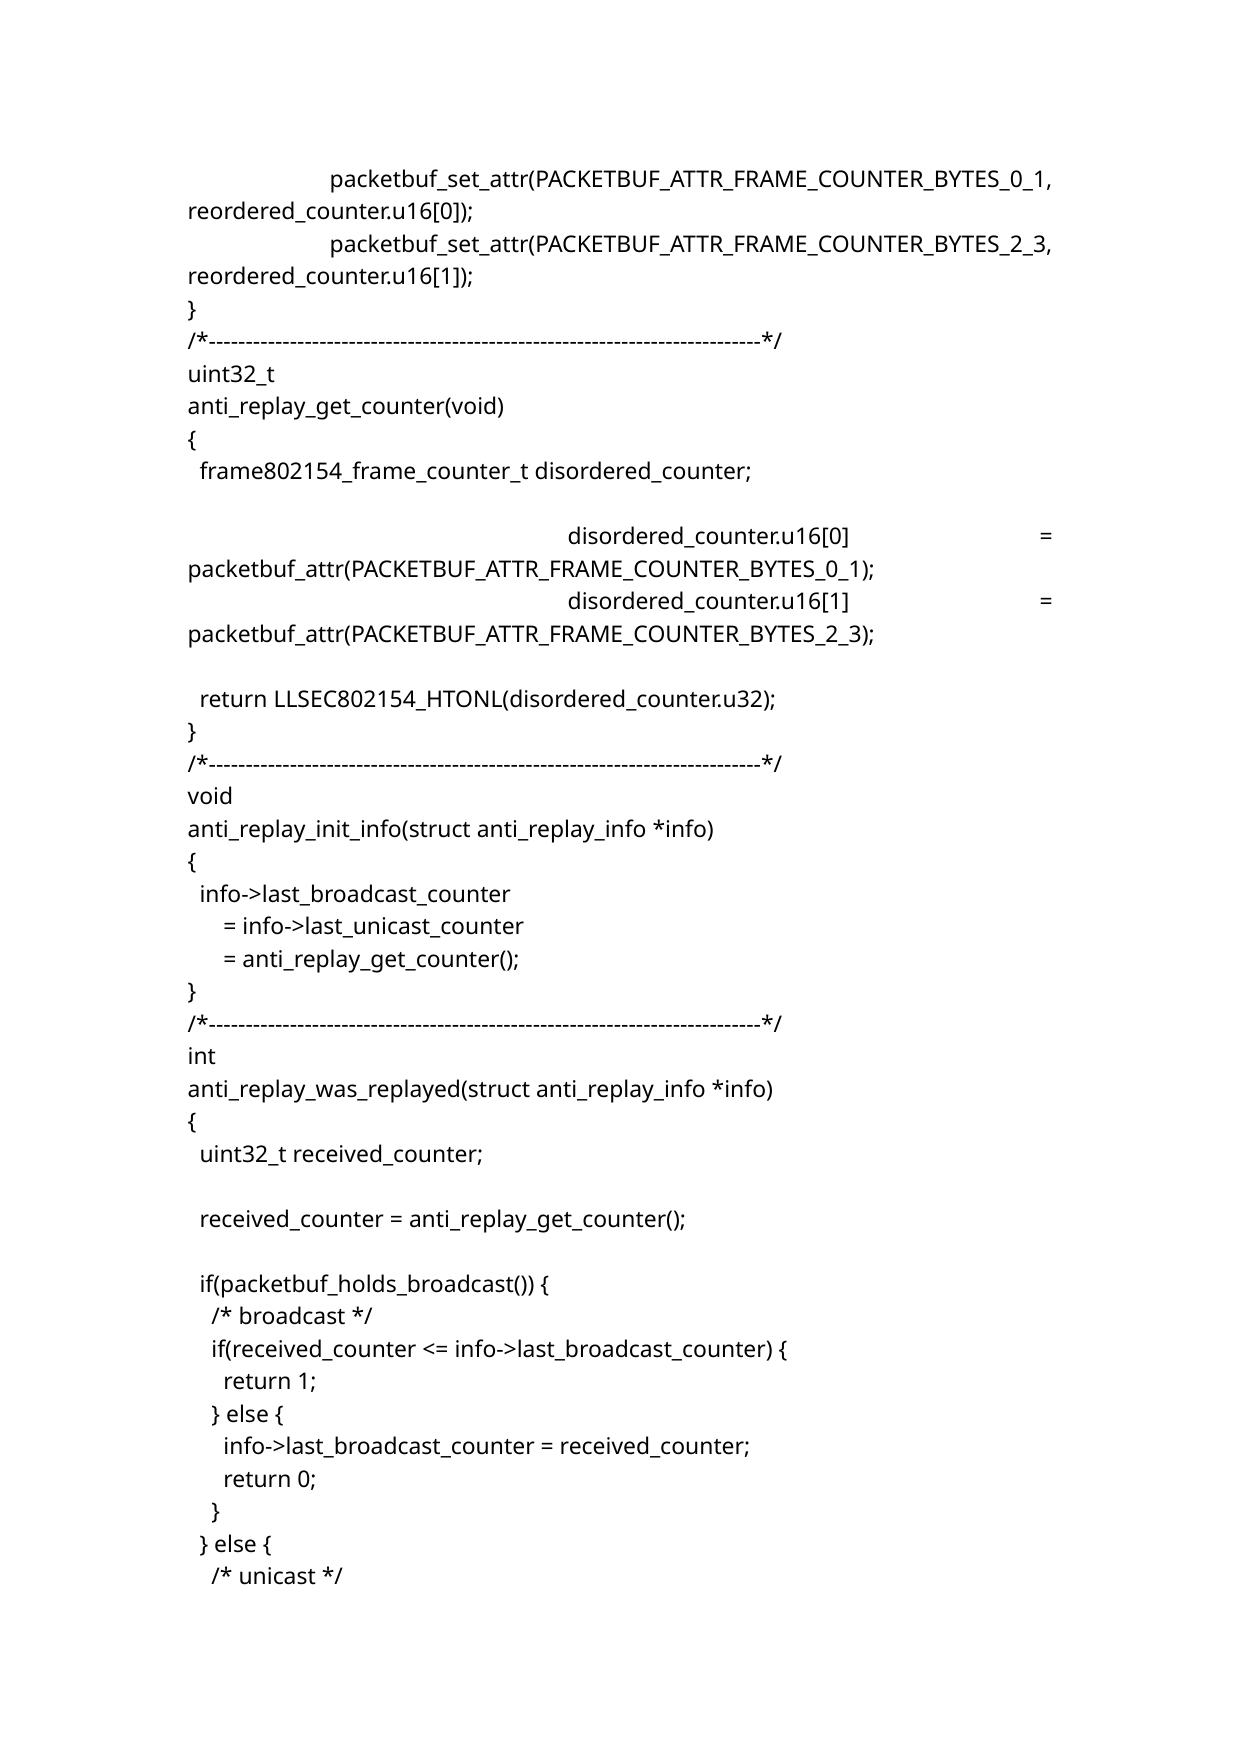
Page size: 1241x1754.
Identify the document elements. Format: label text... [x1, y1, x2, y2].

text info->last_broadcast_counter = received_counter; [187, 1429, 1053, 1462]
text } [187, 974, 1053, 1007]
text anti_replay_get_counter(void) [187, 389, 1053, 422]
text if(packetbuf_holds_broadcast()) { [187, 1267, 1053, 1299]
text { [187, 422, 1053, 454]
text { [187, 844, 1053, 877]
text /* unicast */ [187, 1559, 1053, 1592]
text return 1; [187, 1364, 1053, 1397]
text return 0; [187, 1462, 1053, 1494]
text anti_replay_was_replayed(struct anti_replay_info *info) [187, 1072, 1053, 1104]
text anti_replay_init_info(struct anti_replay_info *info) [187, 812, 1053, 844]
text = info->last_unicast_counter [187, 909, 1053, 942]
text void [187, 779, 1053, 812]
text } else { [187, 1527, 1053, 1559]
text } else { [187, 1397, 1053, 1429]
text received_counter = anti_replay_get_counter(); [187, 1202, 1053, 1234]
text } [187, 714, 1053, 747]
text /*---------------------------------------------------------------------------*/ [187, 747, 1053, 779]
text /* broadcast */ [187, 1299, 1053, 1332]
text disordered_counter.u16[0] = packetbuf_attr(PACKETBUF_ATTR_FRAME_COUNTER_BYTES_0_1); [187, 519, 1053, 584]
text = anti_replay_get_counter(); [187, 942, 1053, 974]
text uint32_t received_counter; [187, 1137, 1053, 1169]
text } [187, 292, 1053, 324]
text { [187, 1104, 1053, 1137]
text } [187, 1494, 1053, 1527]
text info->last_broadcast_counter [187, 877, 1053, 909]
text /*---------------------------------------------------------------------------*/ [187, 1007, 1053, 1039]
text if(received_counter <= info->last_broadcast_counter) { [187, 1332, 1053, 1364]
text return LLSEC802154_HTONL(disordered_counter.u32); [187, 682, 1053, 714]
text disordered_counter.u16[1] = packetbuf_attr(PACKETBUF_ATTR_FRAME_COUNTER_BYTES_2_3); [187, 584, 1053, 649]
text int [187, 1039, 1053, 1072]
text packetbuf_set_attr(PACKETBUF_ATTR_FRAME_COUNTER_BYTES_0_1, reordered_counter.u16[0]); [187, 162, 1053, 227]
text packetbuf_set_attr(PACKETBUF_ATTR_FRAME_COUNTER_BYTES_2_3, reordered_counter.u16[1]); [187, 227, 1053, 292]
text /*---------------------------------------------------------------------------*/ [187, 324, 1053, 357]
text uint32_t [187, 357, 1053, 389]
text frame802154_frame_counter_t disordered_counter; [187, 454, 1053, 487]
